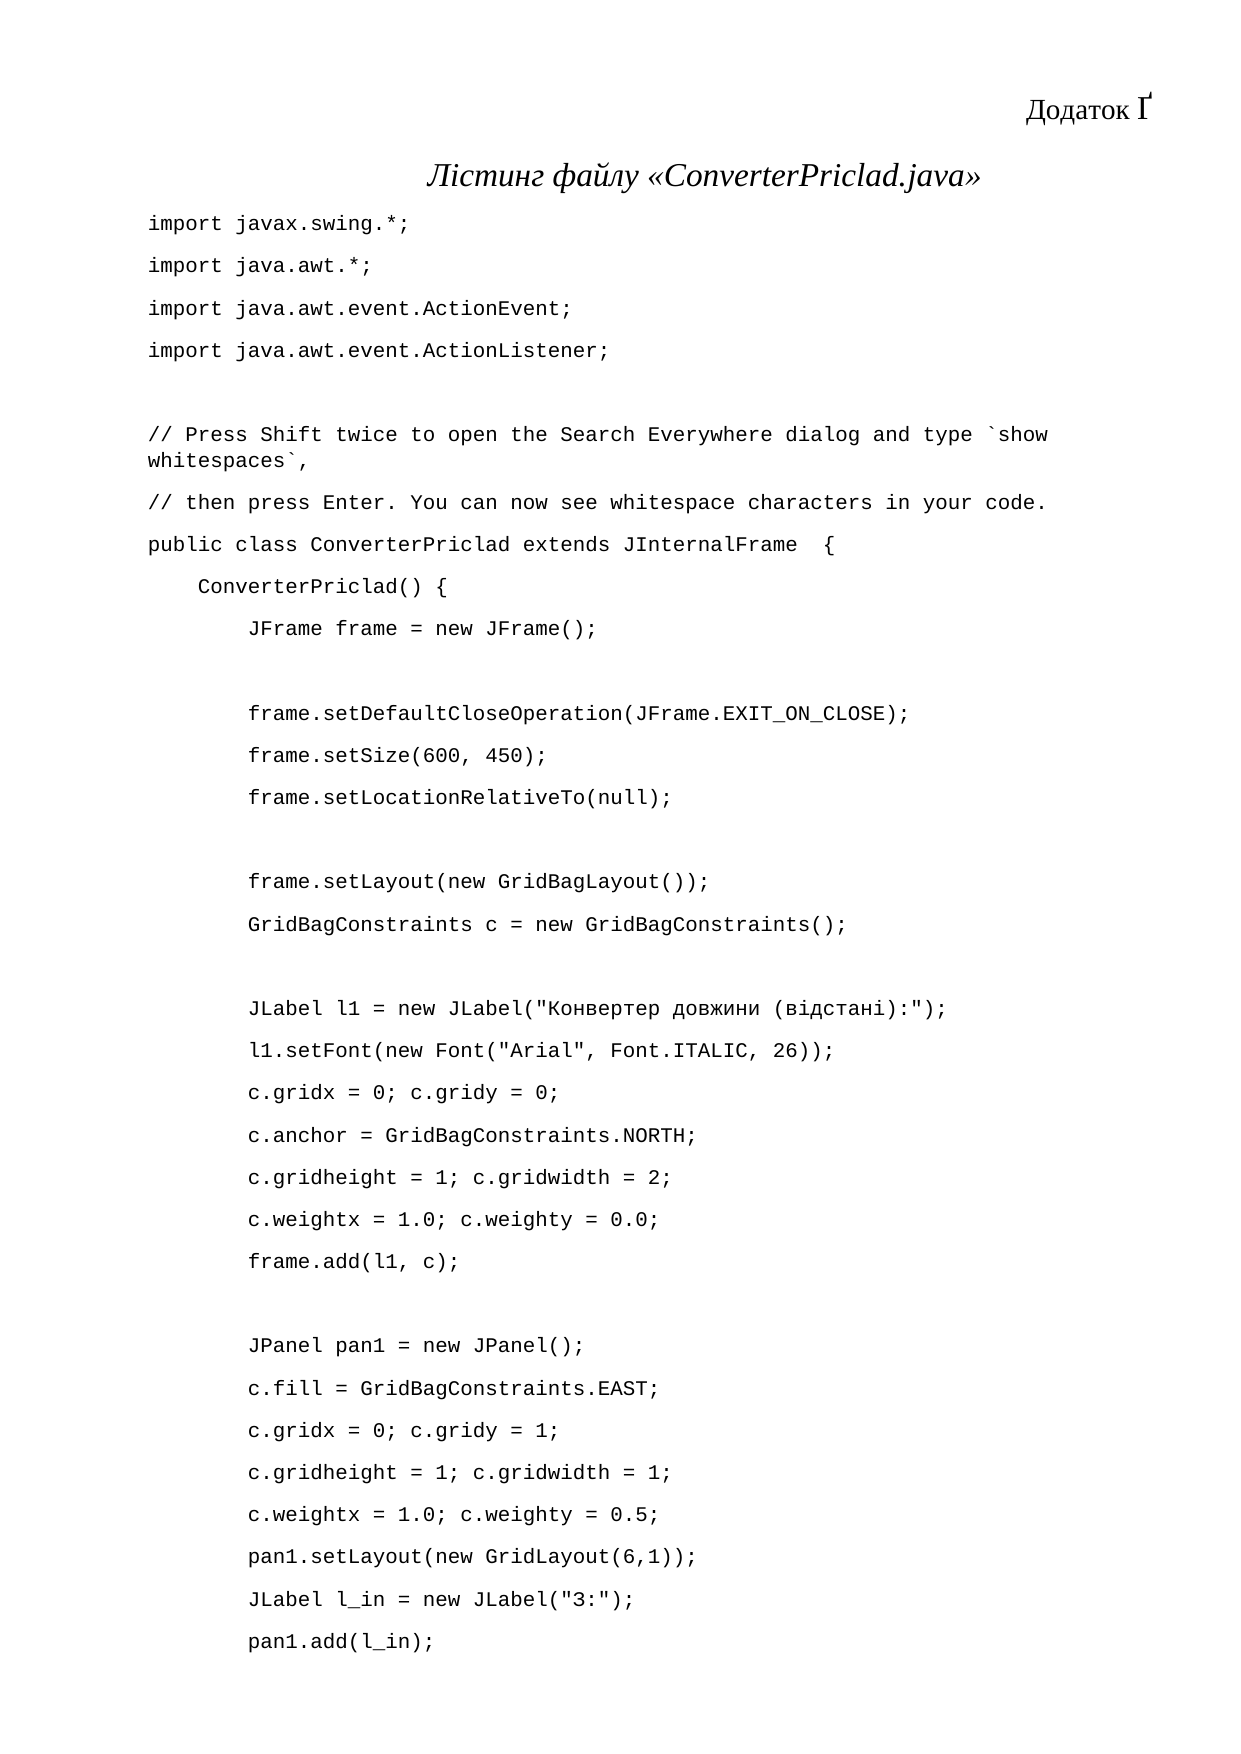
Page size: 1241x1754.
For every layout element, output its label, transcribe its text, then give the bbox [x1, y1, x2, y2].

text JLabel l_in = new JLabel("З:"); [148, 1589, 1152, 1612]
text c.gridheight = 1; c.gridwidth = 2; [148, 1167, 1152, 1190]
text // then press Enter. You can now see whitespace characters in your code. [148, 492, 1152, 515]
text JFrame frame = new JFrame(); [148, 618, 1152, 642]
text frame.setLocationRelativeTo(null); [148, 787, 1152, 811]
text frame.add(l1, c); [148, 1251, 1152, 1275]
text ConverterPriclad() { [148, 576, 1152, 600]
text import java.awt.*; [148, 255, 1152, 279]
text Додаток Ґ [148, 88, 1152, 127]
text c.weightx = 1.0; c.weighty = 0.5; [148, 1504, 1152, 1528]
text l1.setFont(new Font("Arial", Font.ITALIC, 26)); [148, 1040, 1152, 1064]
text // Press Shift twice to open the Search Everywhere dialog and type `show whitespaces`, [148, 424, 1152, 473]
list Лістинг файлу «ConverterPriclad.java» [260, 156, 1152, 194]
text frame.setLayout(new GridBagLayout()); [148, 871, 1152, 895]
text c.fill = GridBagConstraints.EAST; [148, 1378, 1152, 1401]
text c.gridx = 0; c.gridy = 0; [148, 1082, 1152, 1106]
text c.anchor = GridBagConstraints.NORTH; [148, 1124, 1152, 1148]
text GridBagConstraints c = new GridBagConstraints(); [148, 914, 1152, 937]
text import javax.swing.*; [148, 213, 1152, 237]
text pan1.add(l_in); [148, 1631, 1152, 1654]
text c.gridheight = 1; c.gridwidth = 1; [148, 1462, 1152, 1486]
text import java.awt.event.ActionListener; [148, 340, 1152, 363]
text c.gridx = 0; c.gridy = 1; [148, 1420, 1152, 1443]
text frame.setSize(600, 450); [148, 745, 1152, 768]
text JLabel l1 = new JLabel("Конвертер довжини (відстані):"); [148, 998, 1152, 1022]
text pan1.setLayout(new GridLayout(6,1)); [148, 1546, 1152, 1570]
text JPanel pan1 = new JPanel(); [148, 1336, 1152, 1359]
text public class ConverterPriclad extends JInternalFrame { [148, 534, 1152, 558]
text c.weightx = 1.0; c.weighty = 0.0; [148, 1209, 1152, 1233]
text import java.awt.event.ActionEvent; [148, 297, 1152, 321]
text frame.setDefaultCloseOperation(JFrame.EXIT_ON_CLOSE); [148, 703, 1152, 726]
